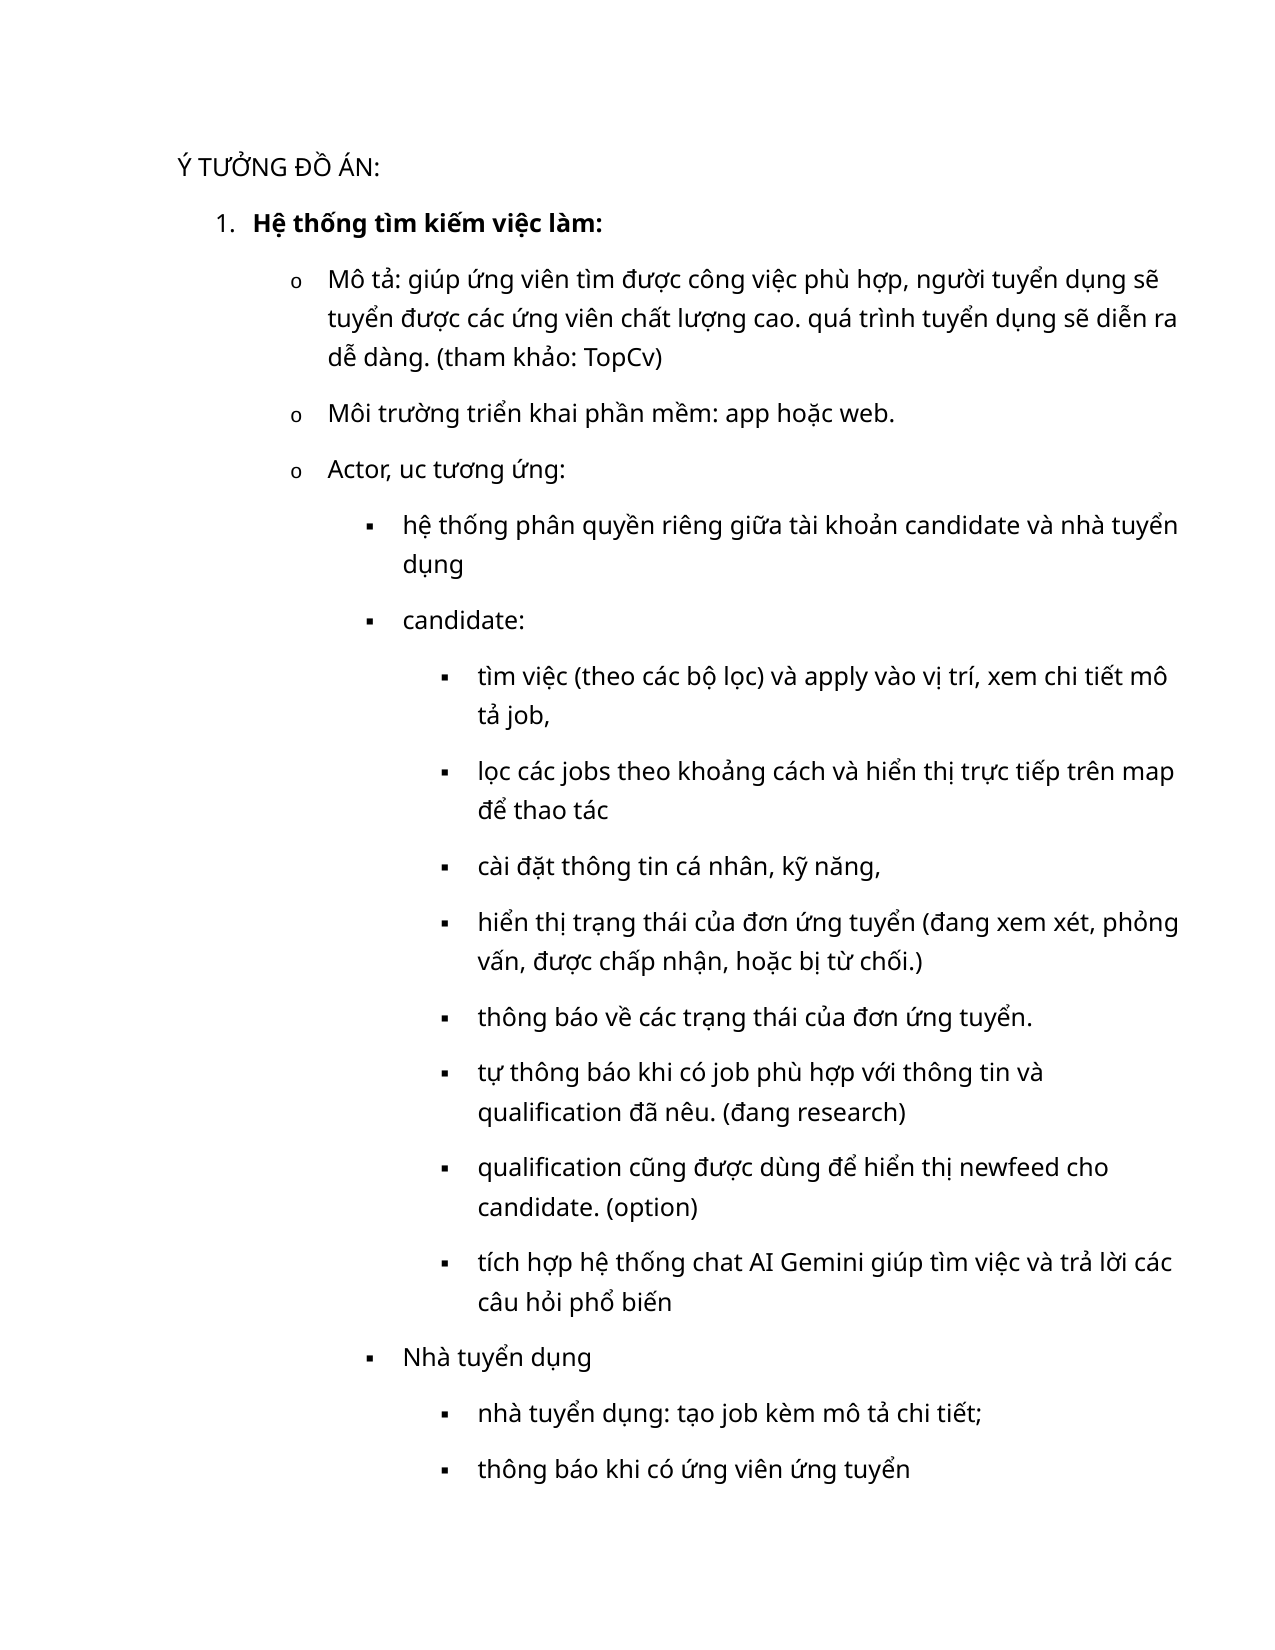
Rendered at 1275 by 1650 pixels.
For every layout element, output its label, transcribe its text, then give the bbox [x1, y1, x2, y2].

list thông báo khi có ứng viên ứng tuyển [440, 1452, 1181, 1486]
list thông báo về các trạng thái của đơn ứng tuyển. [440, 999, 1181, 1033]
list tích hợp hệ thống chat AI Gemini giúp tìm việc và trả lời các câu hỏi phổ biến [440, 1245, 1181, 1318]
list nhà tuyển dụng: tạo job kèm mô tả chi tiết; [440, 1396, 1181, 1430]
text Ý TƯỞNG ĐỒ ÁN: [177, 150, 1181, 184]
list Môi trường triển khai phần mềm: app hoặc web. [290, 396, 1181, 430]
list hiển thị trạng thái của đơn ứng tuyển (đang xem xét, phỏng vấn, được chấp nhận, hoặc bị từ chối.) [440, 904, 1181, 977]
list qualification cũng được dùng để hiển thị newfeed cho candidate. (option) [440, 1150, 1181, 1223]
list tự thông báo khi có job phù hợp với thông tin và qualification đã nêu. (đang research) [440, 1055, 1181, 1128]
list Nhà tuyển dụng [365, 1340, 1181, 1374]
list cài đặt thông tin cá nhân, kỹ năng, [440, 848, 1181, 882]
list lọc các jobs theo khoảng cách và hiển thị trực tiếp trên map để thao tác [440, 753, 1181, 827]
list candidate: [365, 602, 1181, 637]
list Actor, uc tương ứng: [290, 452, 1181, 486]
list tìm việc (theo các bộ lọc) và apply vào vị trí, xem chi tiết mô tả job, [440, 658, 1181, 732]
list hệ thống phân quyền riêng giữa tài khoản candidate và nhà tuyển dụng [365, 507, 1181, 581]
list Mô tả: giúp ứng viên tìm được công việc phù hợp, người tuyển dụng sẽ tuyển được các ứng viên chất lượng cao. quá trình tuyển dụng sẽ diễn ra dễ dàng. (tham khảo: TopCv) [290, 262, 1181, 374]
list Hệ thống tìm kiếm việc làm: [215, 206, 1181, 240]
